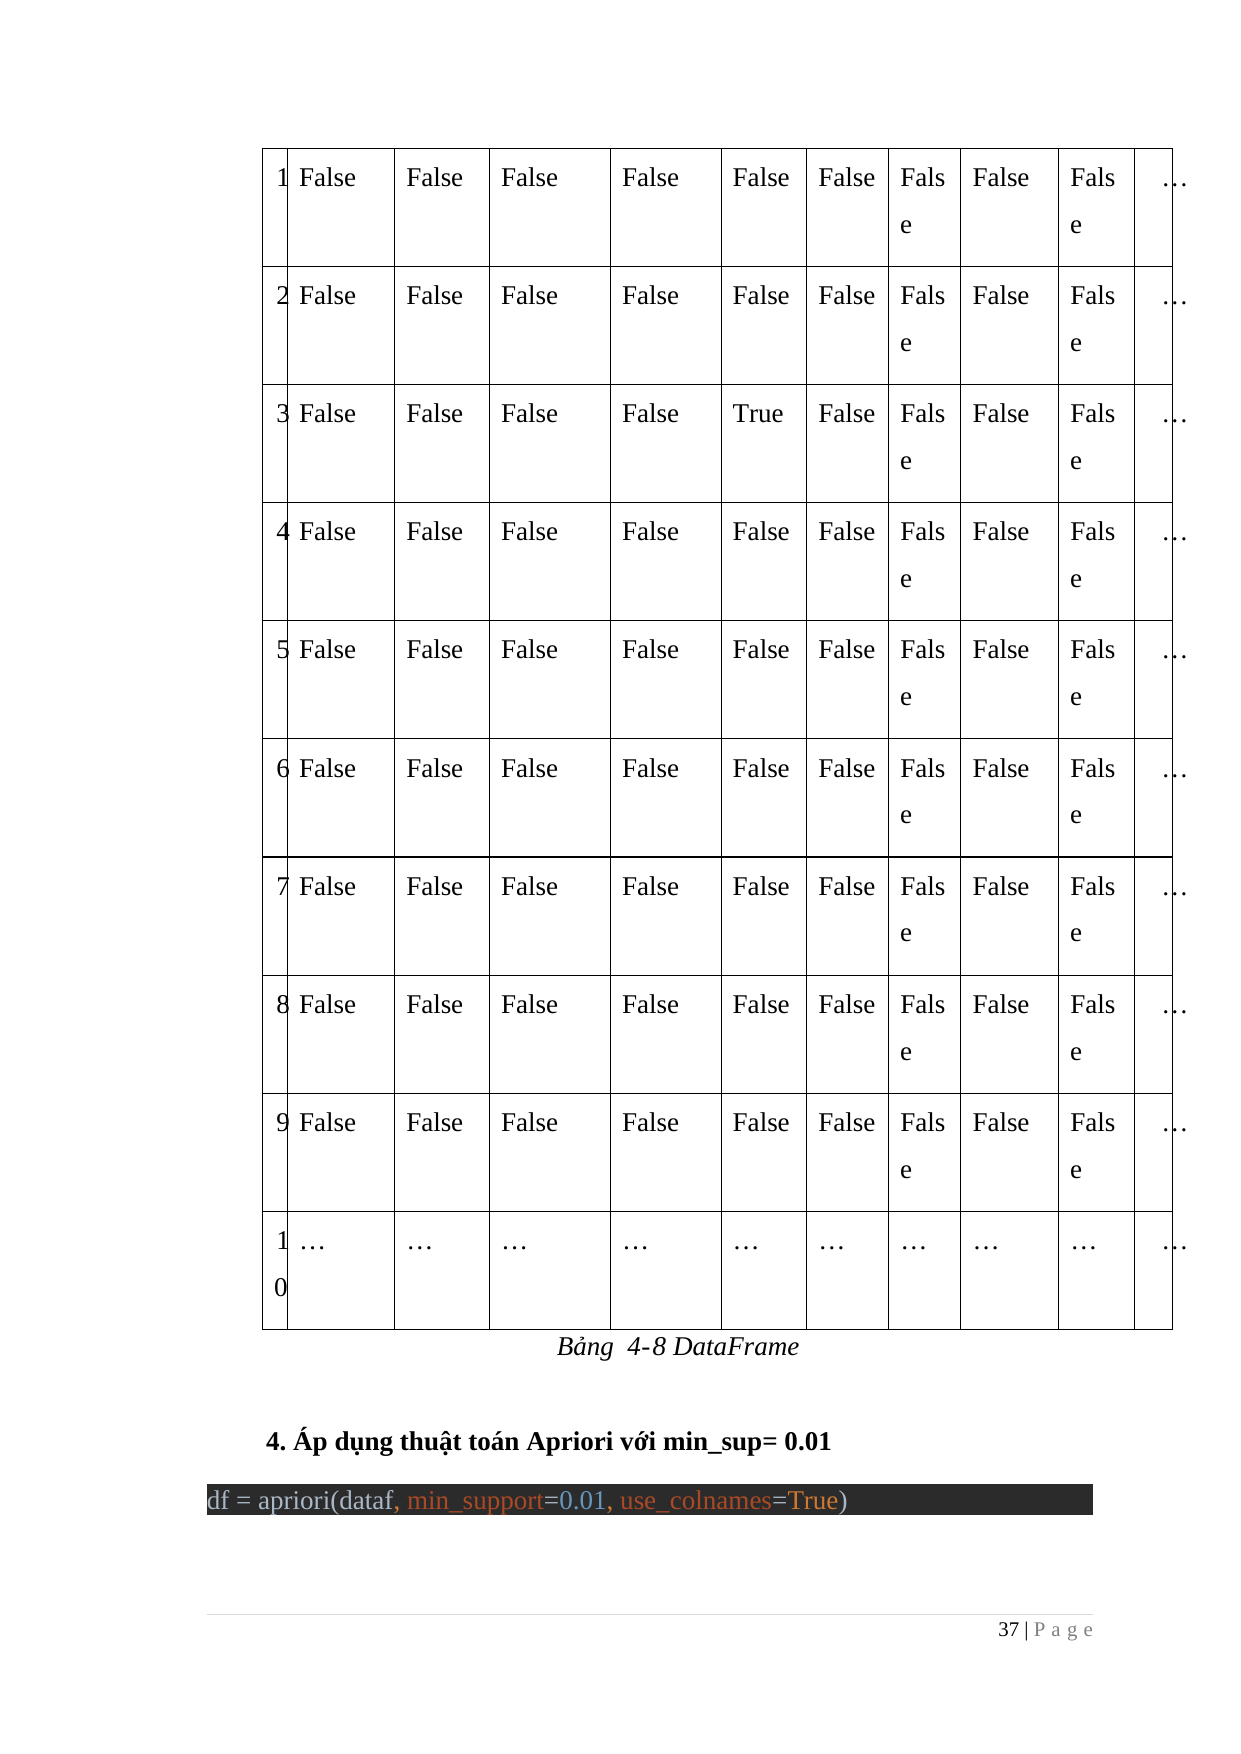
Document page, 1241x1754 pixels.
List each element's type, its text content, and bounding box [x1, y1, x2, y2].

table_cell False [288, 976, 394, 1093]
table_cell False [395, 976, 489, 1093]
table_cell 4 [263, 503, 287, 620]
table_cell … [1135, 503, 1172, 620]
table_cell False [807, 503, 888, 620]
table_cell False [490, 858, 610, 974]
table_cell False [807, 385, 888, 502]
table_cell False [807, 267, 888, 384]
table_cell False [961, 621, 1058, 738]
table_cell False [490, 976, 610, 1093]
table_cell False [807, 858, 888, 974]
table_cell False [611, 858, 721, 974]
table_cell False [722, 267, 806, 384]
table_cell False [288, 267, 394, 384]
table_cell False [722, 503, 806, 620]
table_cell … [395, 1212, 489, 1329]
table_cell … [1135, 1094, 1172, 1211]
table_cell … [611, 1212, 721, 1329]
table_cell … [1135, 621, 1172, 738]
table_cell … [490, 1212, 610, 1329]
table_cell False [1059, 858, 1134, 974]
table_cell … [1135, 976, 1172, 1093]
table_cell False [961, 739, 1058, 856]
table_cell False [288, 149, 394, 266]
table_cell … [722, 1212, 806, 1329]
table_cell 5 [263, 621, 287, 738]
table_cell False [611, 267, 721, 384]
table_cell 1 [263, 149, 287, 266]
table_cell False [722, 858, 806, 974]
table_cell False [490, 267, 610, 384]
table_cell False [490, 149, 610, 266]
table_cell False [807, 976, 888, 1093]
table_cell … [807, 1212, 888, 1329]
table_cell False [807, 149, 888, 266]
table_cell False [395, 149, 489, 266]
table_cell … [1135, 739, 1172, 856]
table_cell False [395, 621, 489, 738]
table_cell False [961, 976, 1058, 1093]
table_cell False [889, 1094, 960, 1211]
table_cell False [288, 621, 394, 738]
table_cell … [1135, 149, 1172, 266]
table_cell False [1059, 1094, 1134, 1211]
table_cell … [1059, 1212, 1134, 1329]
table_cell False [395, 503, 489, 620]
table_cell False [288, 503, 394, 620]
table_cell 10 [263, 1212, 287, 1329]
table_cell False [490, 503, 610, 620]
table_cell False [611, 385, 721, 502]
table_cell … [1135, 858, 1172, 974]
table_cell False [961, 149, 1058, 266]
table_cell False [961, 385, 1058, 502]
table_cell False [611, 739, 721, 856]
text df = apriori(dataf, min_support=0.01, use_colnames=True) [207, 1484, 1093, 1515]
table_cell False [961, 1094, 1058, 1211]
table_cell 2 [263, 267, 287, 384]
table_cell 9 [263, 1094, 287, 1211]
table_cell False [889, 385, 960, 502]
table_cell False [961, 267, 1058, 384]
table_cell False [961, 858, 1058, 974]
table_cell … [961, 1212, 1058, 1329]
table_cell False [889, 149, 960, 266]
table_cell False [490, 621, 610, 738]
table_cell False [807, 1094, 888, 1211]
table_cell False [395, 1094, 489, 1211]
table_cell False [889, 503, 960, 620]
table_cell False [611, 149, 721, 266]
table_cell False [889, 858, 960, 974]
table_cell … [1135, 1212, 1172, 1329]
table_cell False [889, 267, 960, 384]
table_cell False [722, 621, 806, 738]
table_cell False [288, 858, 394, 974]
table_cell False [490, 1094, 610, 1211]
table_cell False [722, 739, 806, 856]
table_cell False [889, 739, 960, 856]
table_cell … [889, 1212, 960, 1329]
table_cell True [722, 385, 806, 502]
table_cell False [611, 621, 721, 738]
table_cell False [490, 385, 610, 502]
subtitle 4. Áp dụng thuật toán Apriori với min_sup= 0.01 [207, 1425, 1093, 1456]
table_cell … [1135, 267, 1172, 384]
table_cell False [395, 858, 489, 974]
table_cell False [807, 621, 888, 738]
table_cell False [288, 739, 394, 856]
table_cell 8 [263, 976, 287, 1093]
table_cell False [722, 976, 806, 1093]
table_cell False [1059, 976, 1134, 1093]
table_cell False [807, 739, 888, 856]
table_cell 3 [263, 385, 287, 502]
table_cell False [288, 1094, 394, 1211]
table_cell 7 [263, 858, 287, 974]
table_cell … [288, 1212, 394, 1329]
table_cell False [961, 503, 1058, 620]
table_cell … [1135, 385, 1172, 502]
table_cell False [611, 1094, 721, 1211]
table_cell False [1059, 385, 1134, 502]
table_cell False [288, 385, 394, 502]
table_cell False [1059, 149, 1134, 266]
table_cell False [611, 976, 721, 1093]
table_cell 6 [263, 739, 287, 856]
table_cell False [1059, 621, 1134, 738]
table_cell False [1059, 503, 1134, 620]
table_cell False [490, 739, 610, 856]
table_cell False [722, 1094, 806, 1211]
table_cell False [395, 267, 489, 384]
table_cell False [1059, 739, 1134, 856]
table_cell False [889, 621, 960, 738]
table_cell False [889, 976, 960, 1093]
table_cell False [1059, 267, 1134, 384]
table_cell False [395, 385, 489, 502]
table_cell False [722, 149, 806, 266]
table_cell False [395, 739, 489, 856]
table_cell False [611, 503, 721, 620]
